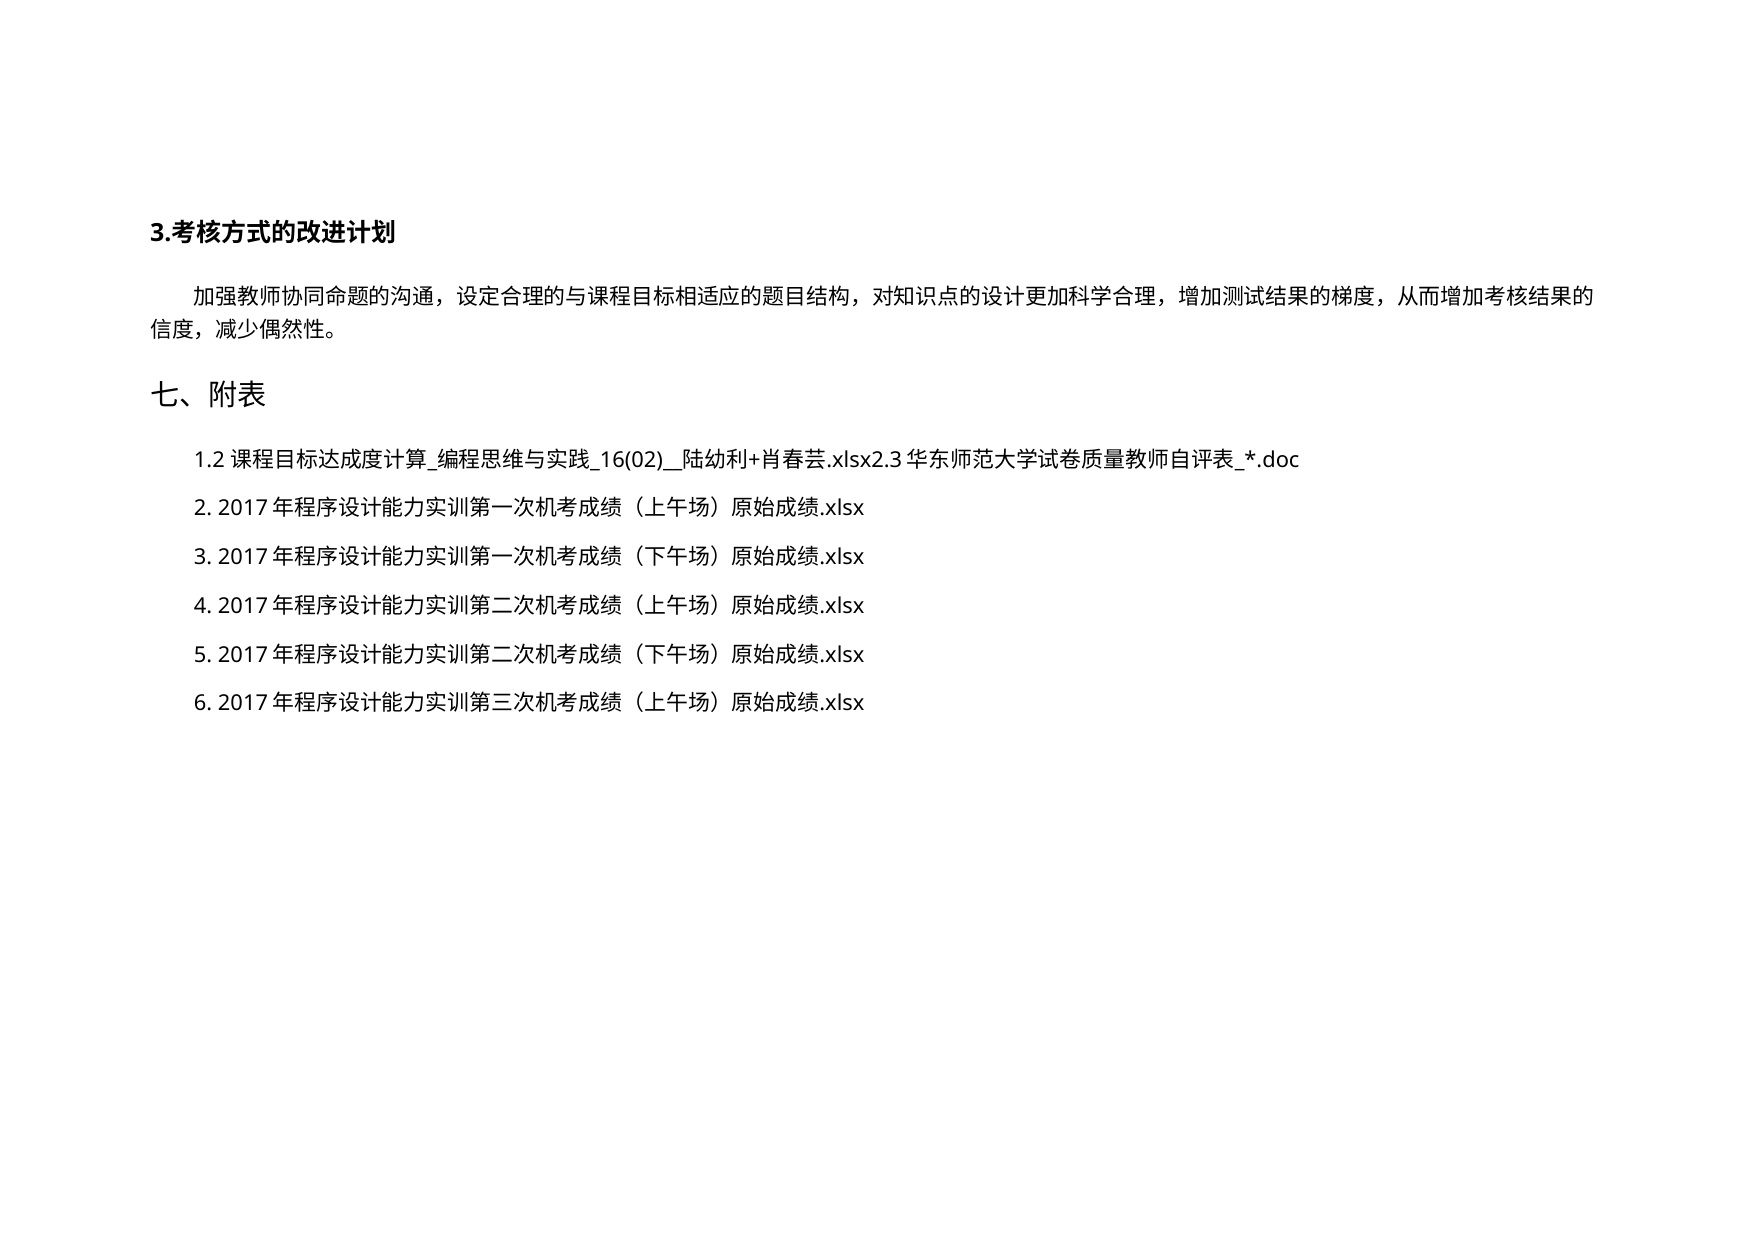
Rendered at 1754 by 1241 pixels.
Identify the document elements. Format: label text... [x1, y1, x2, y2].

text 2. 2017年程序设计能力实训第一次机考成绩（上午场）原始成绩.xlsx [150, 490, 1604, 523]
text 1.2 课程目标达成度计算_编程思维与实践_16(02)__陆幼利+肖春芸.xlsx2.3华东师范大学试卷质量教师自评表_*.doc [150, 441, 1604, 474]
text 5. 2017年程序设计能力实训第二次机考成绩（下午场）原始成绩.xlsx [150, 636, 1604, 669]
text 加强教师协同命题的沟通，设定合理的与课程目标相适应的题目结构，对知识点的设计更加科学合理，增加测试结果的梯度，从而增加考核结果的信度，减少偶然性。 [150, 279, 1604, 344]
text 七、附表 [150, 360, 1604, 425]
text 6. 2017年程序设计能力实训第三次机考成绩（上午场）原始成绩.xlsx [150, 685, 1604, 718]
text 4. 2017年程序设计能力实训第二次机考成绩（上午场）原始成绩.xlsx [150, 588, 1604, 620]
text 3. 2017年程序设计能力实训第一次机考成绩（下午场）原始成绩.xlsx [150, 539, 1604, 571]
text 3.考核方式的改进计划 [150, 198, 1604, 263]
